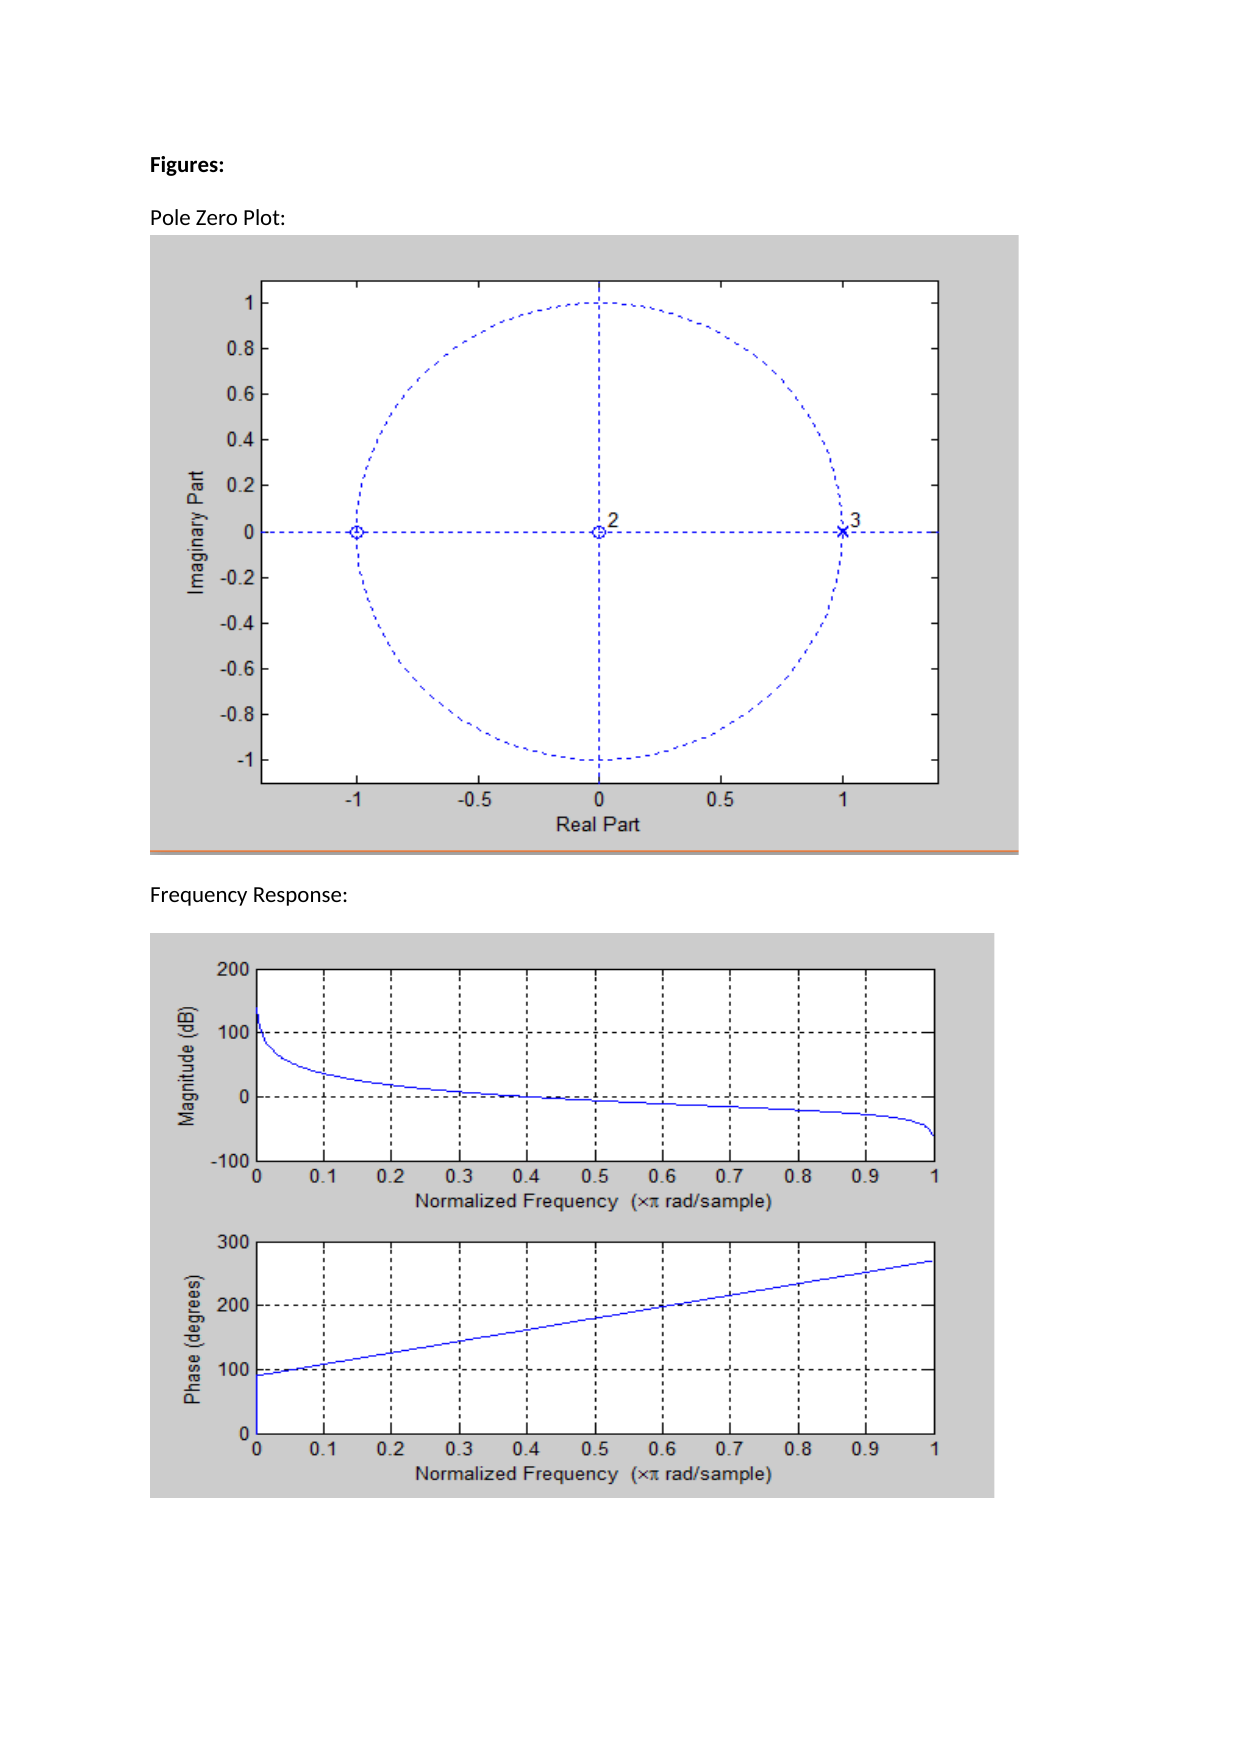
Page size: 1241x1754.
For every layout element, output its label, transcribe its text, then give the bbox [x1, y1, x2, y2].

picture [150, 235, 1019, 855]
picture [150, 933, 995, 1498]
text Frequency Response: [150, 880, 1090, 908]
text Figures: [150, 150, 1090, 178]
